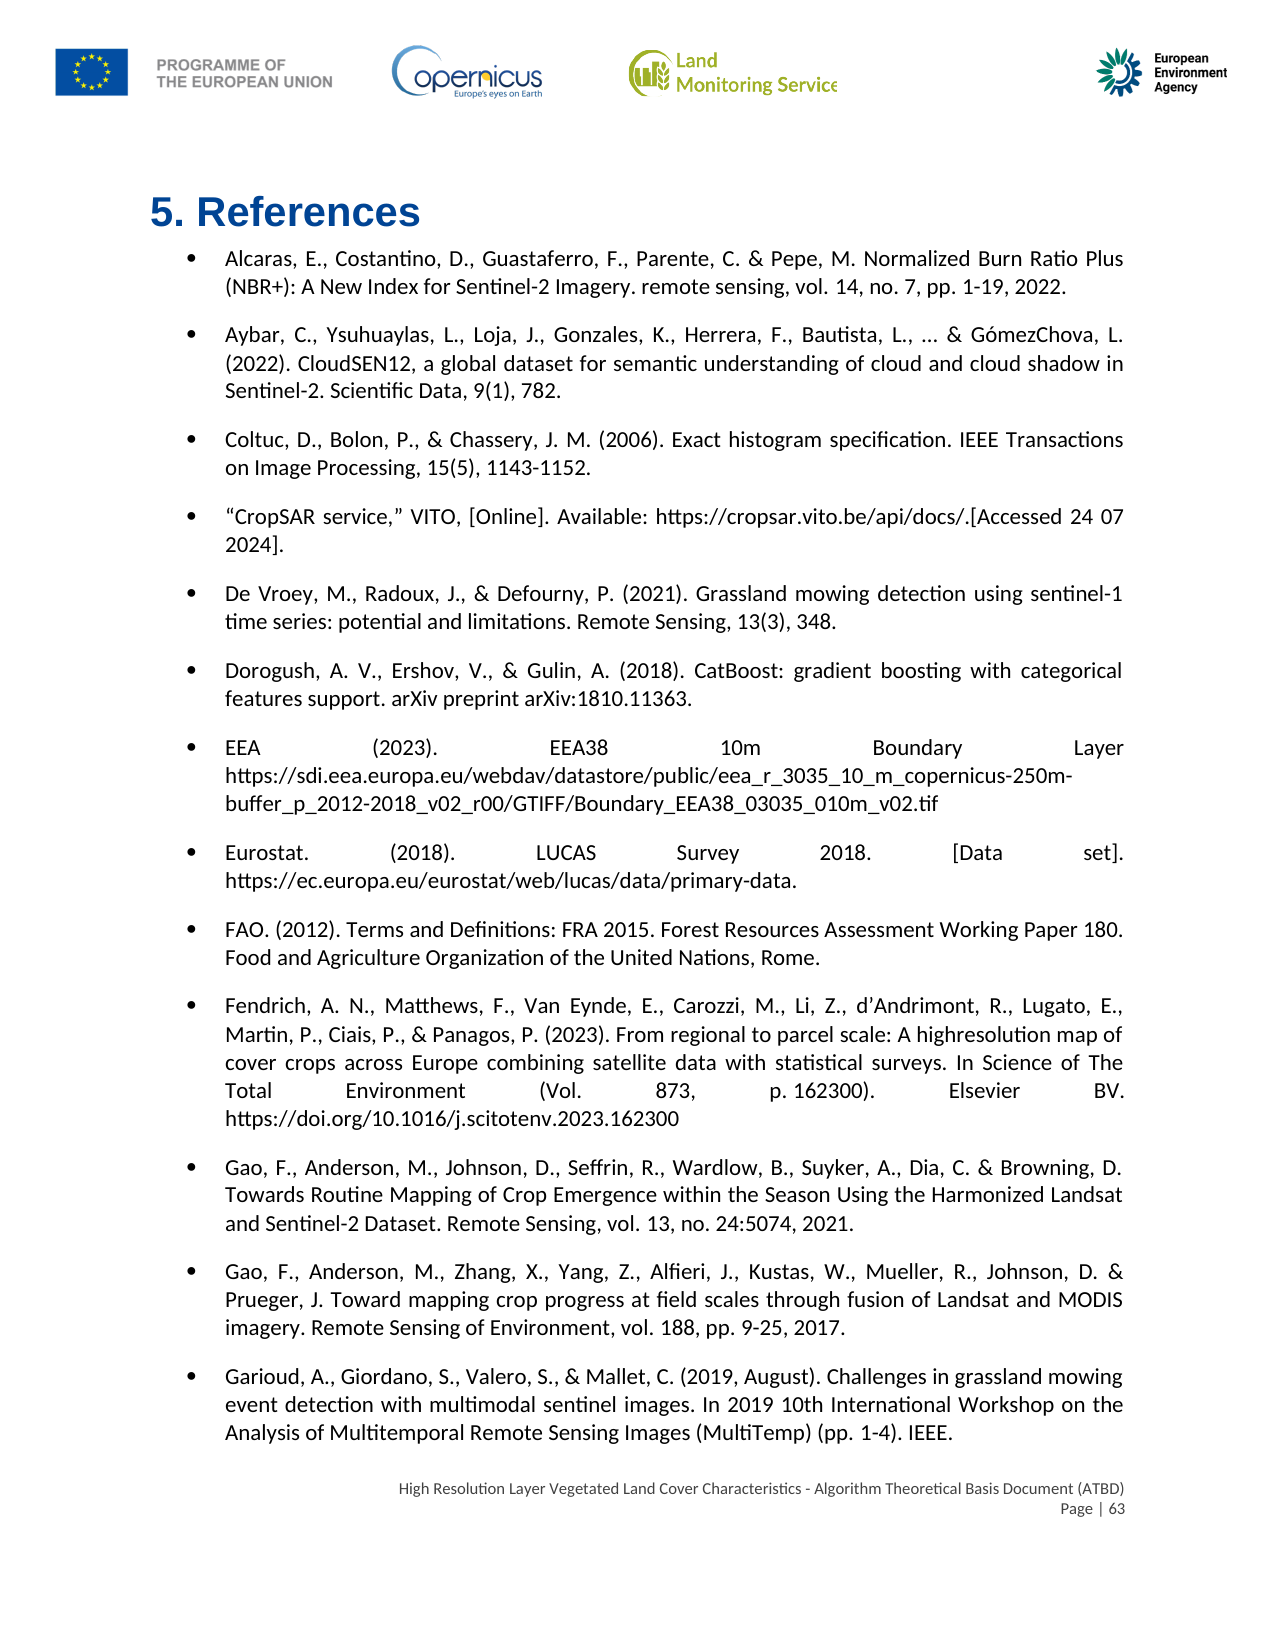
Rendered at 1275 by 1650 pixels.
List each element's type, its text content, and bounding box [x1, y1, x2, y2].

picture [628, 50, 837, 97]
picture [29, 21, 351, 124]
list Gao, F., Anderson, M., Zhang, X., Yang, Z., Alfieri, J., Kustas, W., Mueller, R., Johnson, D. & Prueger, J. Toward mapping crop progress at field scales through fusion of Landsat and MODIS imagery. Remote Sensing of Environment, vol. 188, pp. 9-25, 2017. [187, 1257, 1125, 1342]
list Aybar, C., Ysuhuaylas, L., Loja, J., Gonzales, K., Herrera, F., Bautista, L., … & GómezChova, L. (2022). CloudSEN12, a global dataset for semantic understanding of cloud and cloud shadow in Sentinel-2. Scientific Data, 9(1), 782. [187, 321, 1125, 405]
list Gao, F., Anderson, M., Johnson, D., Seffrin, R., Wardlow, B., Suyker, A., Dia, C. & Browning, D. Towards Routine Mapping of Crop Emergence within the Season Using the Harmonized Landsat and Sentinel-2 Dataset. Remote Sensing, vol. 13, no. 24:5074, 2021. [187, 1153, 1125, 1237]
list Fendrich, A. N., Matthews, F., Van Eynde, E., Carozzi, M., Li, Z., d’Andrimont, R., Lugato, E., Martin, P., Ciais, P., & Panagos, P. (2023). From regional to parcel scale: A highresolution map of cover crops across Europe combining satellite data with statistical surveys. In Science of The Total Environment (Vol. 873, p. 162300). Elsevier BV. https://doi.org/10.1016/j.scitotenv.2023.162300 [187, 992, 1125, 1132]
list Coltuc, D., Bolon, P., & Chassery, J. M. (2006). Exact histogram specification. IEEE Transactions on Image Processing, 15(5), 1143-1152. [187, 426, 1125, 482]
list De Vroey, M., Radoux, J., & Defourny, P. (2021). Grassland mowing detection using sentinel-1 time series: potential and limitations. Remote Sensing, 13(3), 348. [187, 579, 1125, 635]
subtitle 5. References [150, 187, 1125, 235]
list Alcaras, E., Costantino, D., Guastaferro, F., Parente, C. & Pepe, M. Normalized Burn Ratio Plus (NBR+): A New Index for Sentinel-2 Imagery. remote sensing, vol. 14, no. 7, pp. 1-19, 2022. [187, 244, 1125, 300]
list Eurostat. (2018). LUCAS Survey 2018. [Data set]. https://ec.europa.eu/eurostat/web/lucas/data/primary-data. [187, 838, 1125, 894]
list FAO. (2012). Terms and Definitions: FRA 2015. Forest Resources Assessment Working Paper 180. Food and Agriculture Organization of the United Nations, Rome. [187, 915, 1125, 971]
list Garioud, A., Giordano, S., Valero, S., & Mallet, C. (2019, August). Challenges in grassland mowing event detection with multimodal sentinel images. In 2019 10th International Workshop on the Analysis of Multitemporal Remote Sensing Images (MultiTemp) (pp. 1-4). IEEE. [187, 1362, 1125, 1446]
picture [371, 15, 560, 130]
picture [1094, 46, 1228, 97]
list EEA (2023). EEA38 10m Boundary Layer https://sdi.eea.europa.eu/webdav/datastore/public/eea_r_3035_10_m_copernicus-250m-buffer_p_2012-2018_v02_r00/GTIFF/Boundary_EEA38_03035_010m_v02.tif [187, 733, 1125, 817]
list “CropSAR service,” VITO, [Online]. Available: https://cropsar.vito.be/api/docs/.[Accessed 24 07 2024]. [187, 502, 1125, 558]
list Dorogush, A. V., Ershov, V., & Gulin, A. (2018). CatBoost: gradient boosting with categorical features support. arXiv preprint arXiv:1810.11363. [187, 656, 1125, 712]
